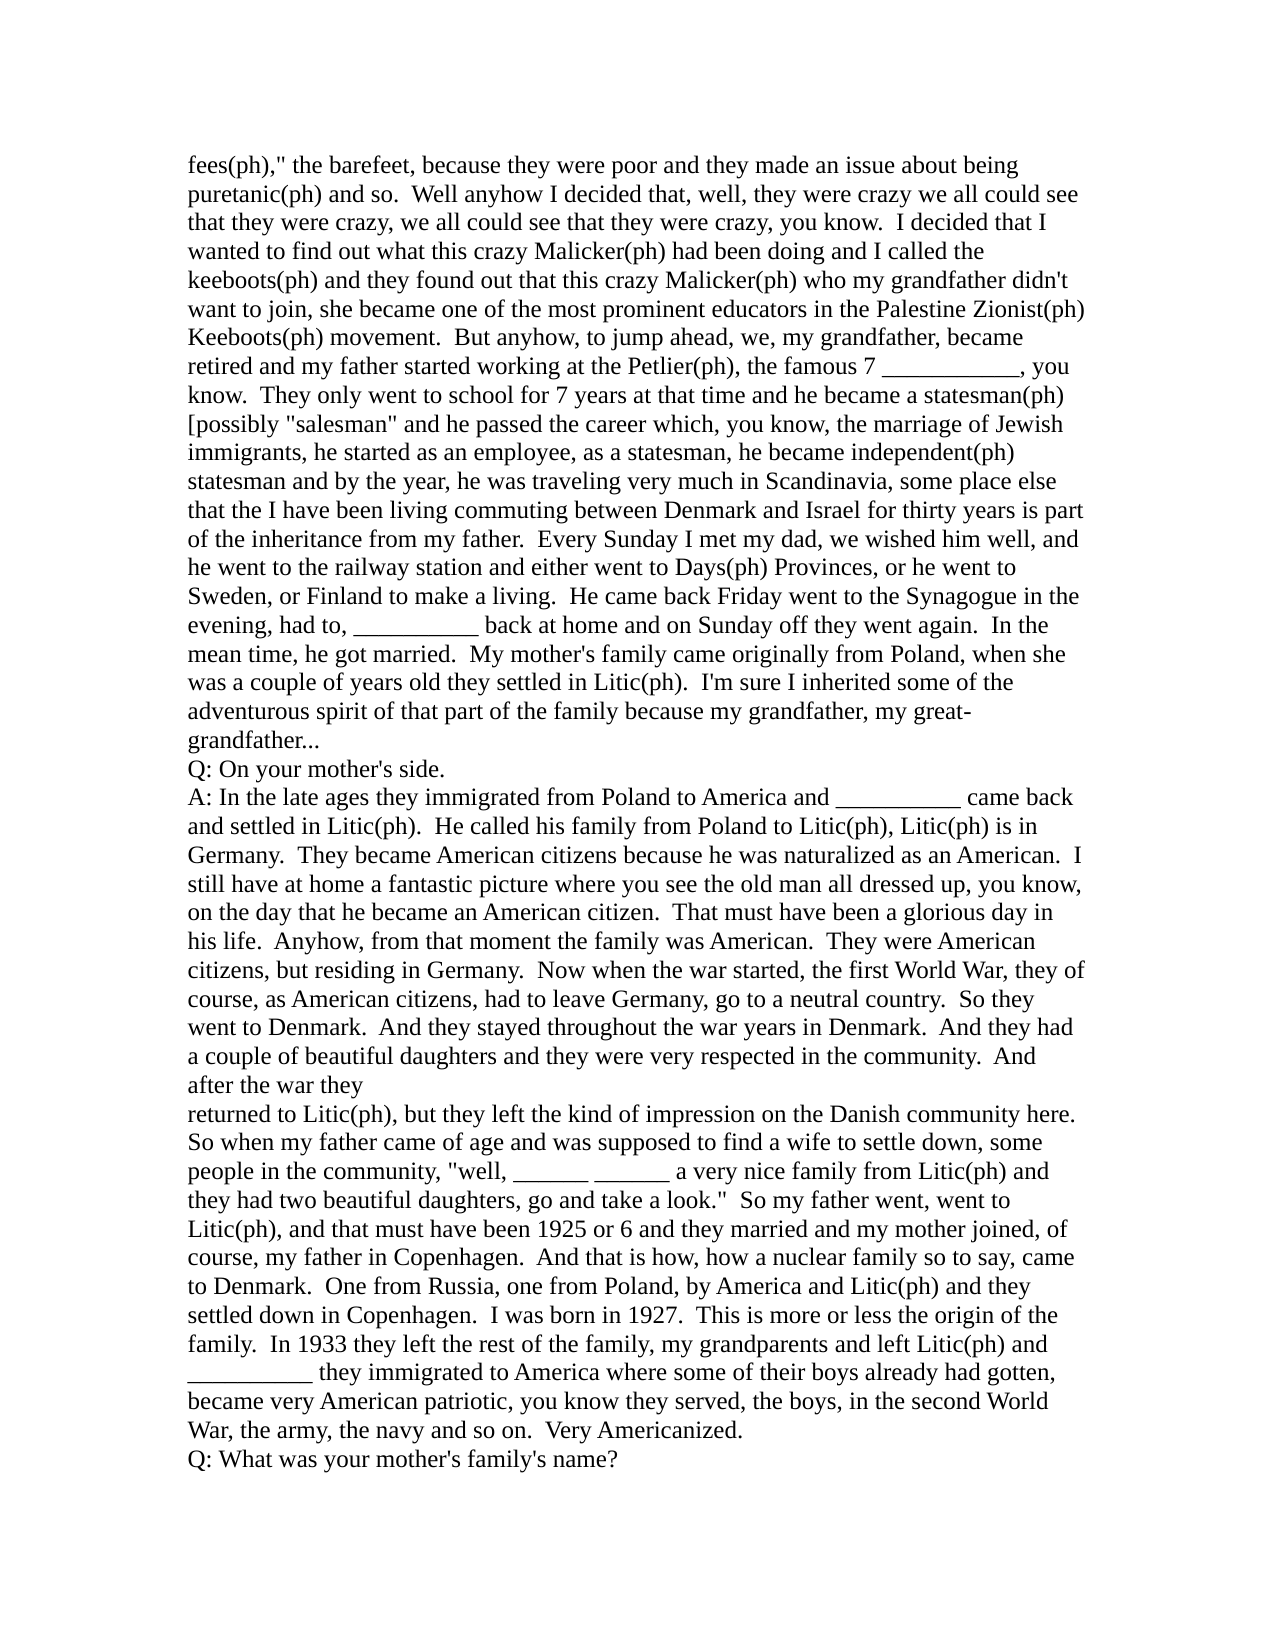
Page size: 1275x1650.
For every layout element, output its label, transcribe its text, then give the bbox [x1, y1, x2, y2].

text Q: On your mother's side. [187, 869, 1087, 897]
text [187, 1214, 1087, 1472]
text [187, 150, 1087, 869]
text A: In the late ages they immigrated from Poland to America and __________ came back and settled in Litic(ph). He called his family from Poland to Litic(ph), Litic(ph) is in Germany. They became American citizens because he was naturalized as an American. I still have at home a fantastic picture where you see the old man all dressed up, you know, on the day that he became an American citizen. That must have been a glorious day in his life. Anyhow, from that moment the family was American. They were American citizens, but residing in Germany. Now when the war started, the first World War, they of course, as American citizens, had to leave Germany, go to a neutral country. So they went to Denmark. And they stayed throughout the war years in Denmark. And they had a couple of beautiful daughters and they were very respected in the community. And after the war they [187, 897, 1087, 1214]
